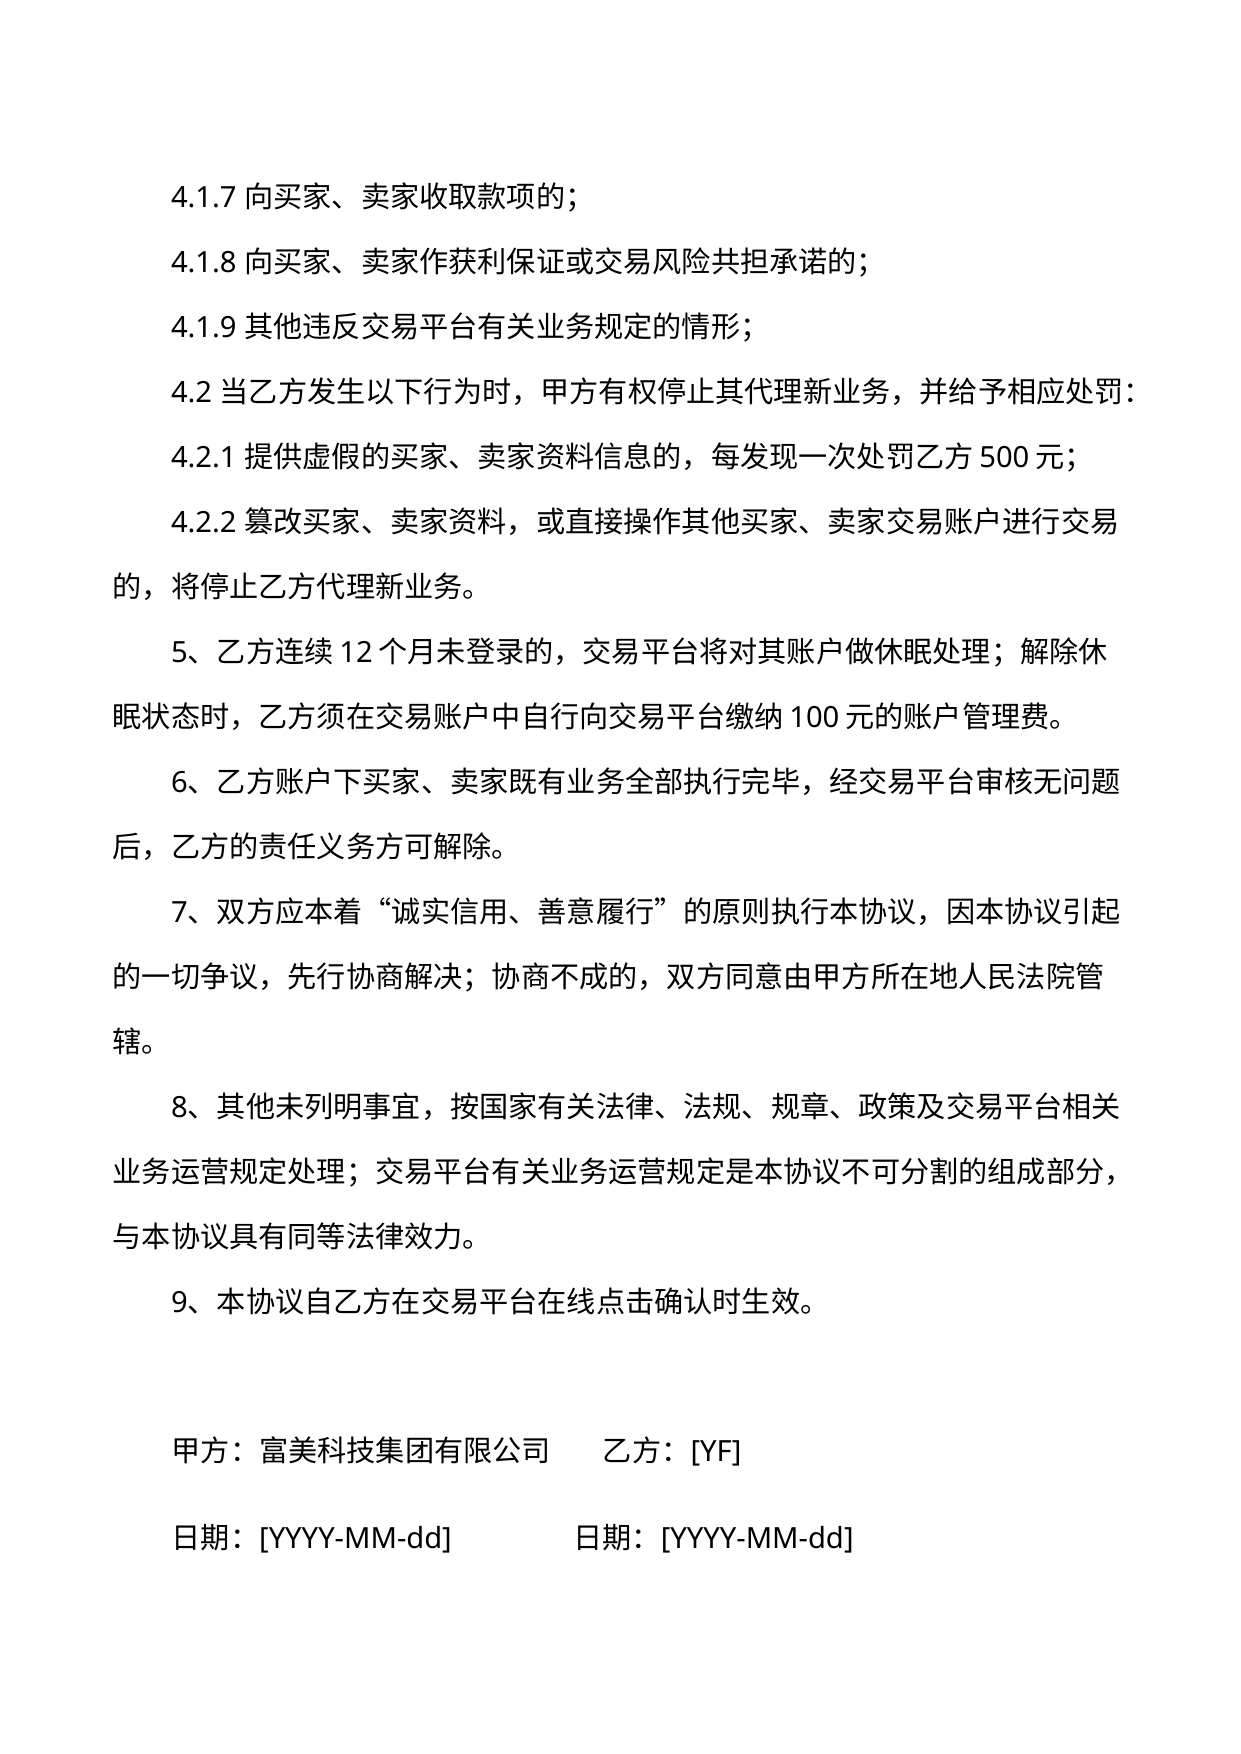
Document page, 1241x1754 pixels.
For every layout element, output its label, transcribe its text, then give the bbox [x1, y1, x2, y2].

text 7、双方应本着“诚实信用、善意履行”的原则执行本协议，因本协议引起的一切争议，先行协商解决；协商不成的，双方同意由甲方所在地人民法院管辖。 [112, 877, 1128, 1072]
text 日期：[YYYY-MM-dd] 日期：[YYYY-MM-dd] [112, 1503, 1128, 1568]
text 4.1.9 其他违反交易平台有关业务规定的情形； [112, 292, 1128, 357]
text 4.2.2 篡改买家、卖家资料，或直接操作其他买家、卖家交易账户进行交易的，将停止乙方代理新业务。 [112, 487, 1128, 617]
text 6、乙方账户下买家、卖家既有业务全部执行完毕，经交易平台审核无问题后，乙方的责任义务方可解除。 [112, 747, 1128, 877]
text 甲方：富美科技集团有限公司 乙方：[YF] [112, 1417, 1128, 1482]
text 9、本协议自乙方在交易平台在线点击确认时生效。 [112, 1267, 1128, 1332]
text 5、乙方连续12个月未登录的，交易平台将对其账户做休眠处理；解除休眠状态时，乙方须在交易账户中自行向交易平台缴纳100元的账户管理费。 [112, 617, 1128, 747]
text 4.1.8 向买家、卖家作获利保证或交易风险共担承诺的； [112, 227, 1128, 292]
text 4.2.1 提供虚假的买家、卖家资料信息的，每发现一次处罚乙方500元； [112, 422, 1128, 487]
text 4.1.7 向买家、卖家收取款项的； [112, 162, 1128, 227]
text 4.2 当乙方发生以下行为时，甲方有权停止其代理新业务，并给予相应处罚： [112, 357, 1128, 422]
text 8、其他未列明事宜，按国家有关法律、法规、规章、政策及交易平台相关业务运营规定处理；交易平台有关业务运营规定是本协议不可分割的组成部分，与本协议具有同等法律效力。 [112, 1072, 1128, 1267]
